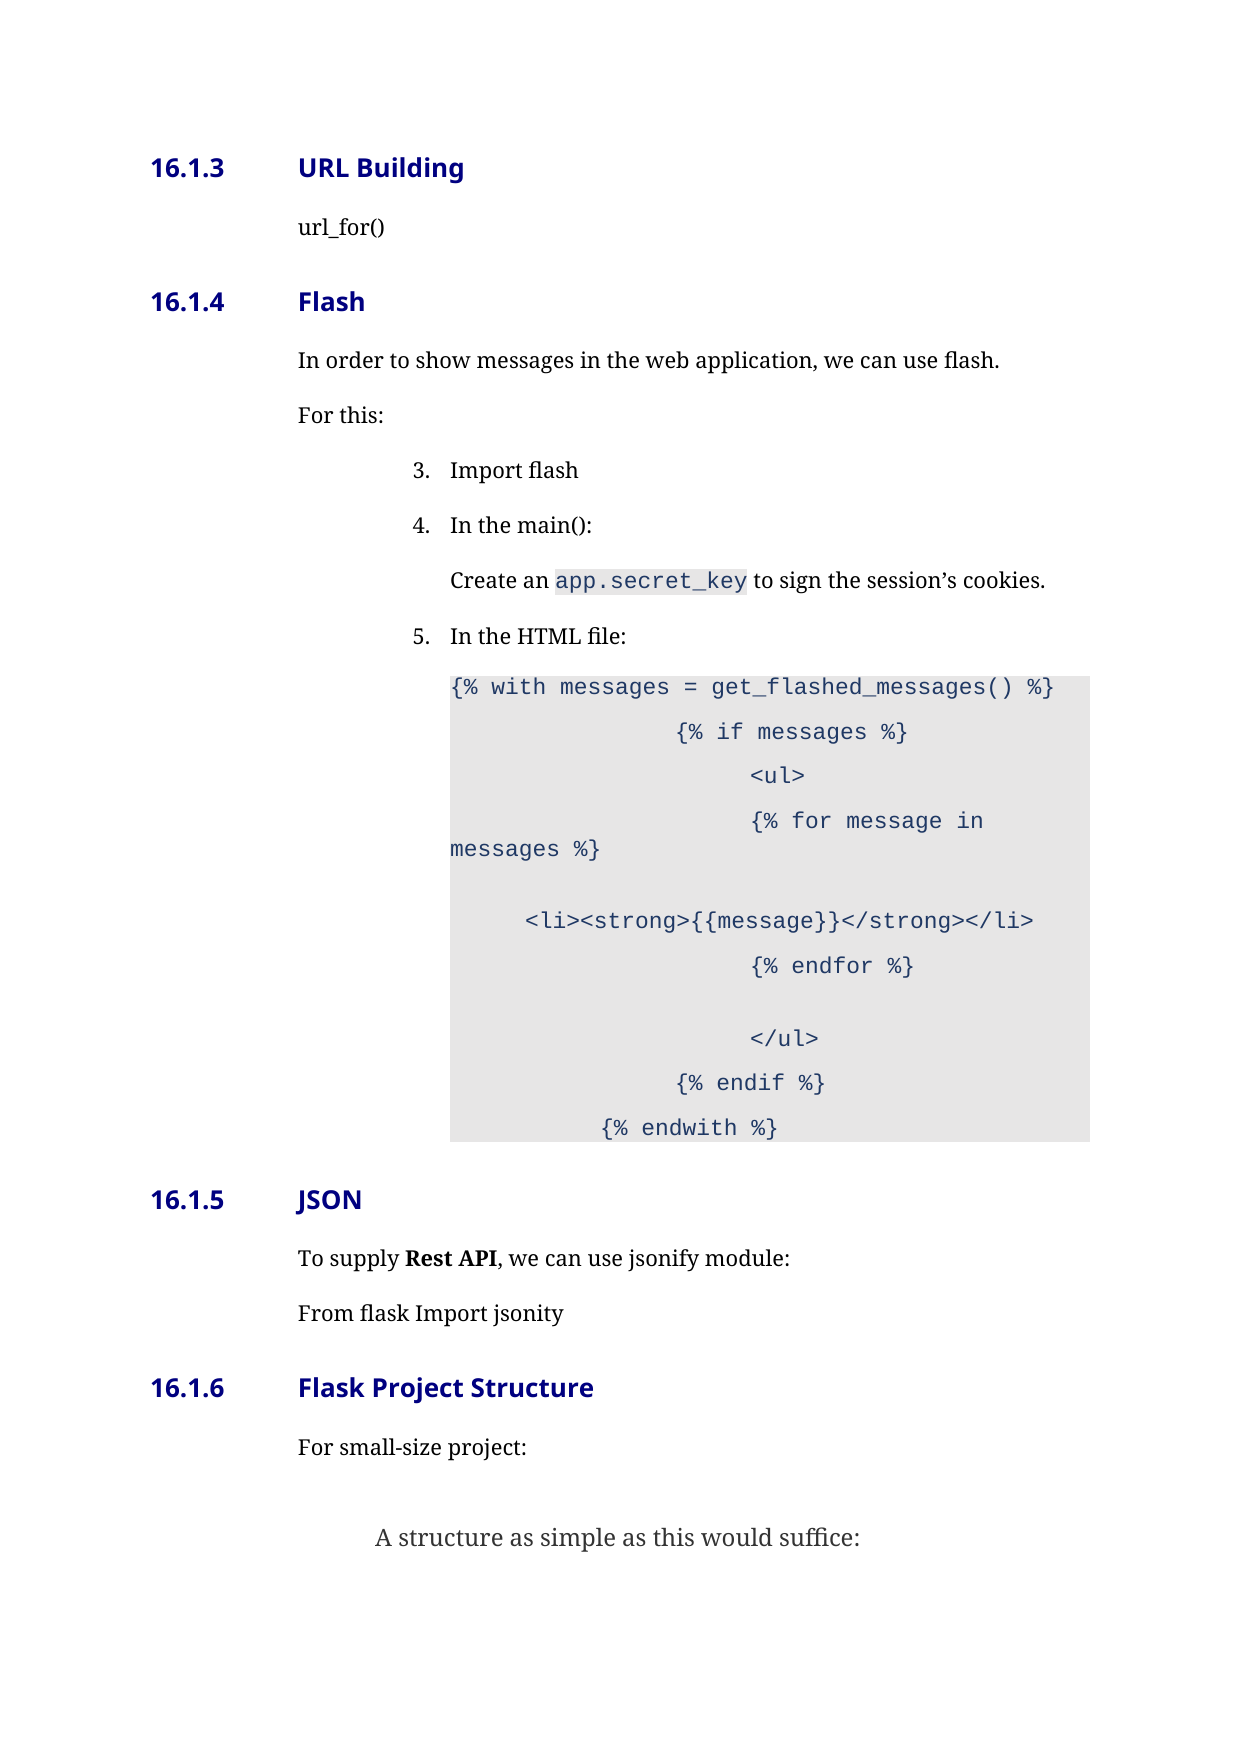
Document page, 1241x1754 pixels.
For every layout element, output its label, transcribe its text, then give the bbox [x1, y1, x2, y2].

text <li><strong>{{message}}</strong></li> [450, 882, 1090, 936]
text For small-size project: [298, 1431, 1090, 1495]
list In the HTML file: [412, 621, 1090, 650]
text {% with messages = get_flashed_messages() %} [450, 676, 1090, 702]
text {% endwith %} [450, 1116, 1090, 1142]
text <ul> [450, 765, 1090, 791]
text From flask Import jsonity [298, 1298, 1090, 1328]
text {% endif %} [450, 1071, 1090, 1097]
text A structure as simple as this would suffice: [375, 1521, 1090, 1553]
text {% if messages %} [450, 720, 1090, 746]
text {% for message in messages %} [450, 809, 1090, 863]
text To supply Rest API, we can use jsonify module: [298, 1243, 1090, 1273]
text For this: [298, 400, 1090, 430]
subtitle JSON [150, 1181, 1090, 1217]
subtitle Flask Project Structure [150, 1370, 1090, 1405]
text {% endfor %} [450, 954, 1090, 1008]
text In order to show messages in the web application, we can use flash. [298, 345, 1090, 375]
text url_for() [298, 212, 1090, 241]
list Import flash [412, 455, 1090, 485]
text </ul> [450, 1027, 1090, 1053]
subtitle Flash [150, 283, 1090, 319]
list In the main(): [412, 510, 1090, 540]
text Create an app.secret_key to sign the session’s cookies. [450, 565, 1090, 595]
subtitle URL Building [150, 150, 1090, 186]
